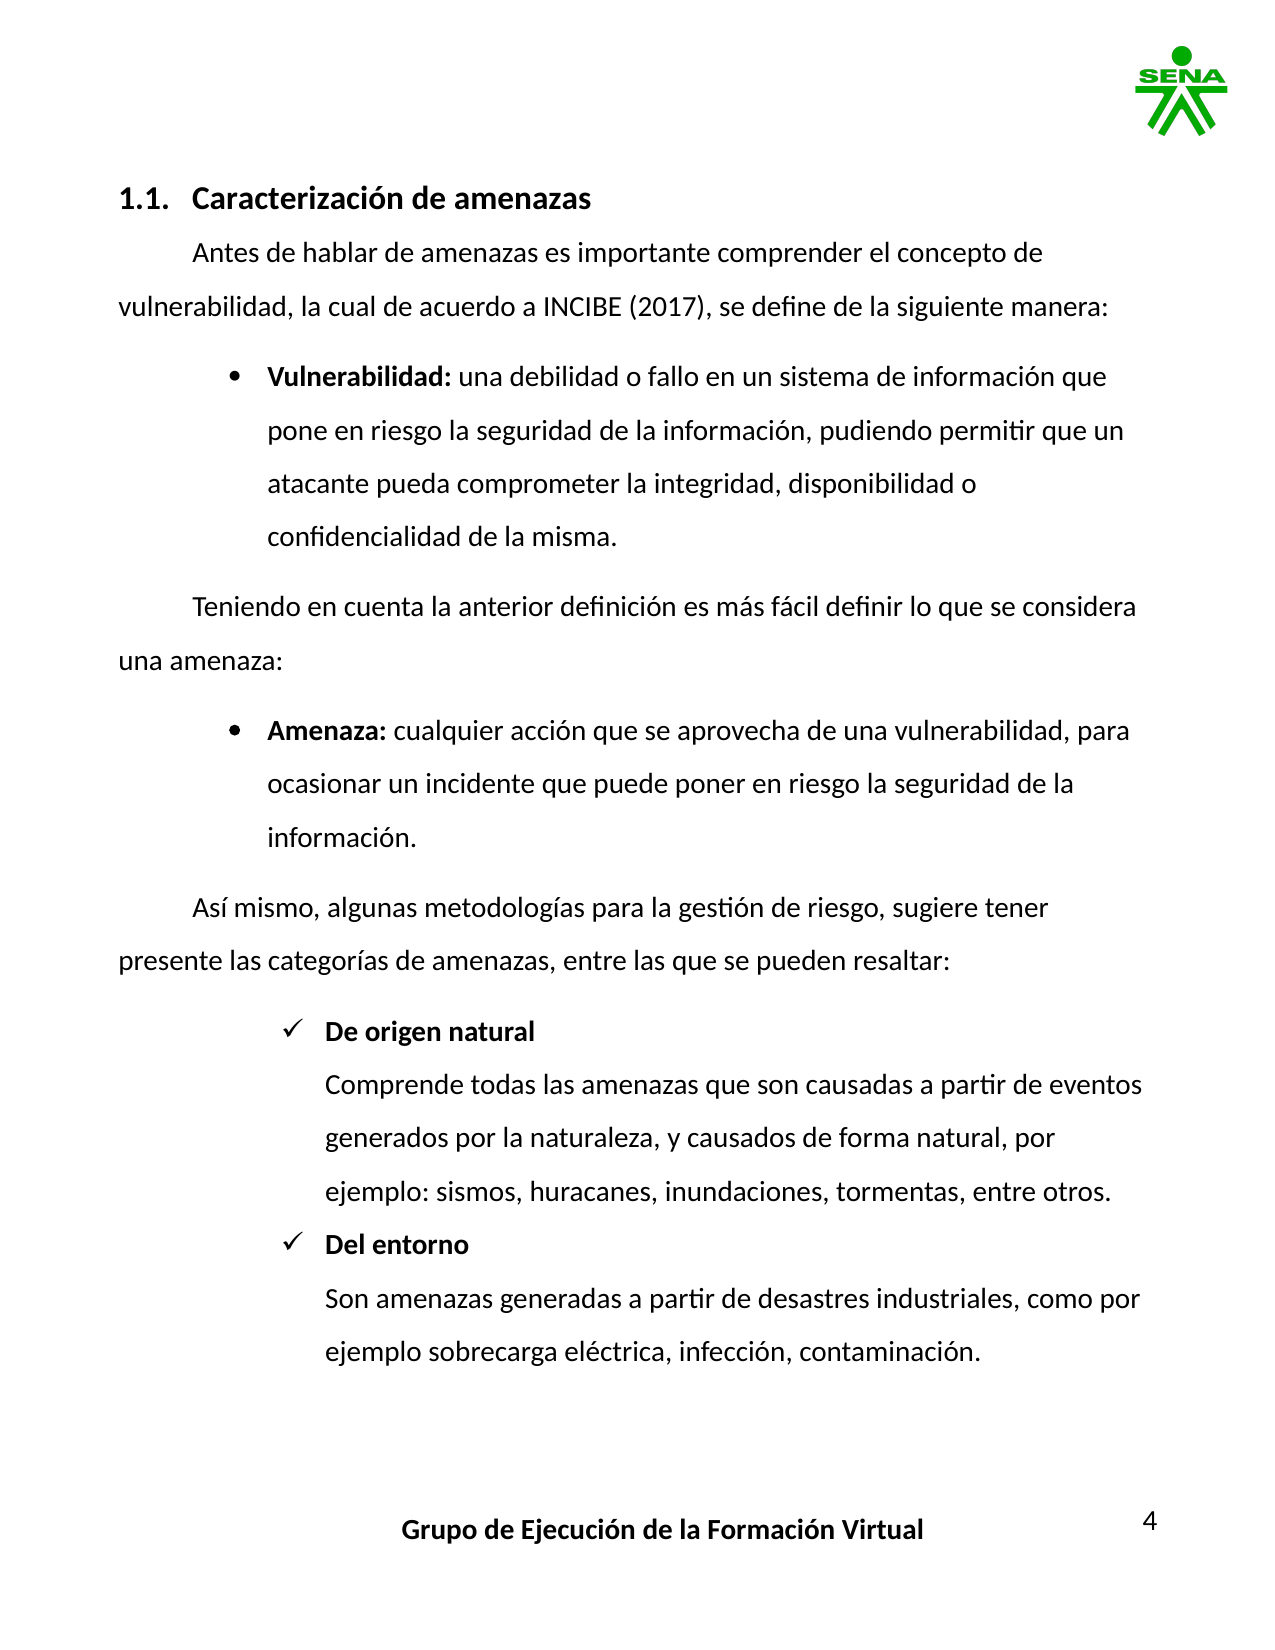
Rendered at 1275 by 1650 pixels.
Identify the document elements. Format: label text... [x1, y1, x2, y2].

list Amenaza: cualquier acción que se aprovecha de una vulnerabilidad, para ocasionar un incidente que puede poner en riesgo la seguridad de la información. [229, 712, 1157, 854]
text Así mismo, algunas metodologías para la gestión de riesgo, sugiere tener presente las categorías de amenazas, entre las que se pueden resaltar: [118, 889, 1157, 978]
list Comprende todas las amenazas que son causadas a partir de eventos generados por la naturaleza, y causados de forma natural, por ejemplo: sismos, huracanes, inundaciones, tormentas, entre otros. [325, 1066, 1157, 1208]
text Antes de hablar de amenazas es importante comprender el concepto de vulnerabilidad, la cual de acuerdo a INCIBE (2017), se define de la siguiente manera: [118, 234, 1157, 324]
picture [1135, 46, 1228, 136]
list De origen natural [281, 1013, 1157, 1048]
text Teniendo en cuenta la anterior definición es más fácil definir lo que se considera una amenaza: [118, 588, 1157, 678]
list Del entorno [281, 1226, 1157, 1262]
list Son amenazas generadas a partir de desastres industriales, como por ejemplo sobrecarga eléctrica, infección, contaminación. [325, 1280, 1157, 1369]
subtitle Caracterización de amenazas [118, 177, 1157, 218]
list Vulnerabilidad: una debilidad o fallo en un sistema de información que pone en riesgo la seguridad de la información, pudiendo permitir que un atacante pueda comprometer la integridad, disponibilidad o confidencialidad de la misma. [229, 358, 1157, 554]
